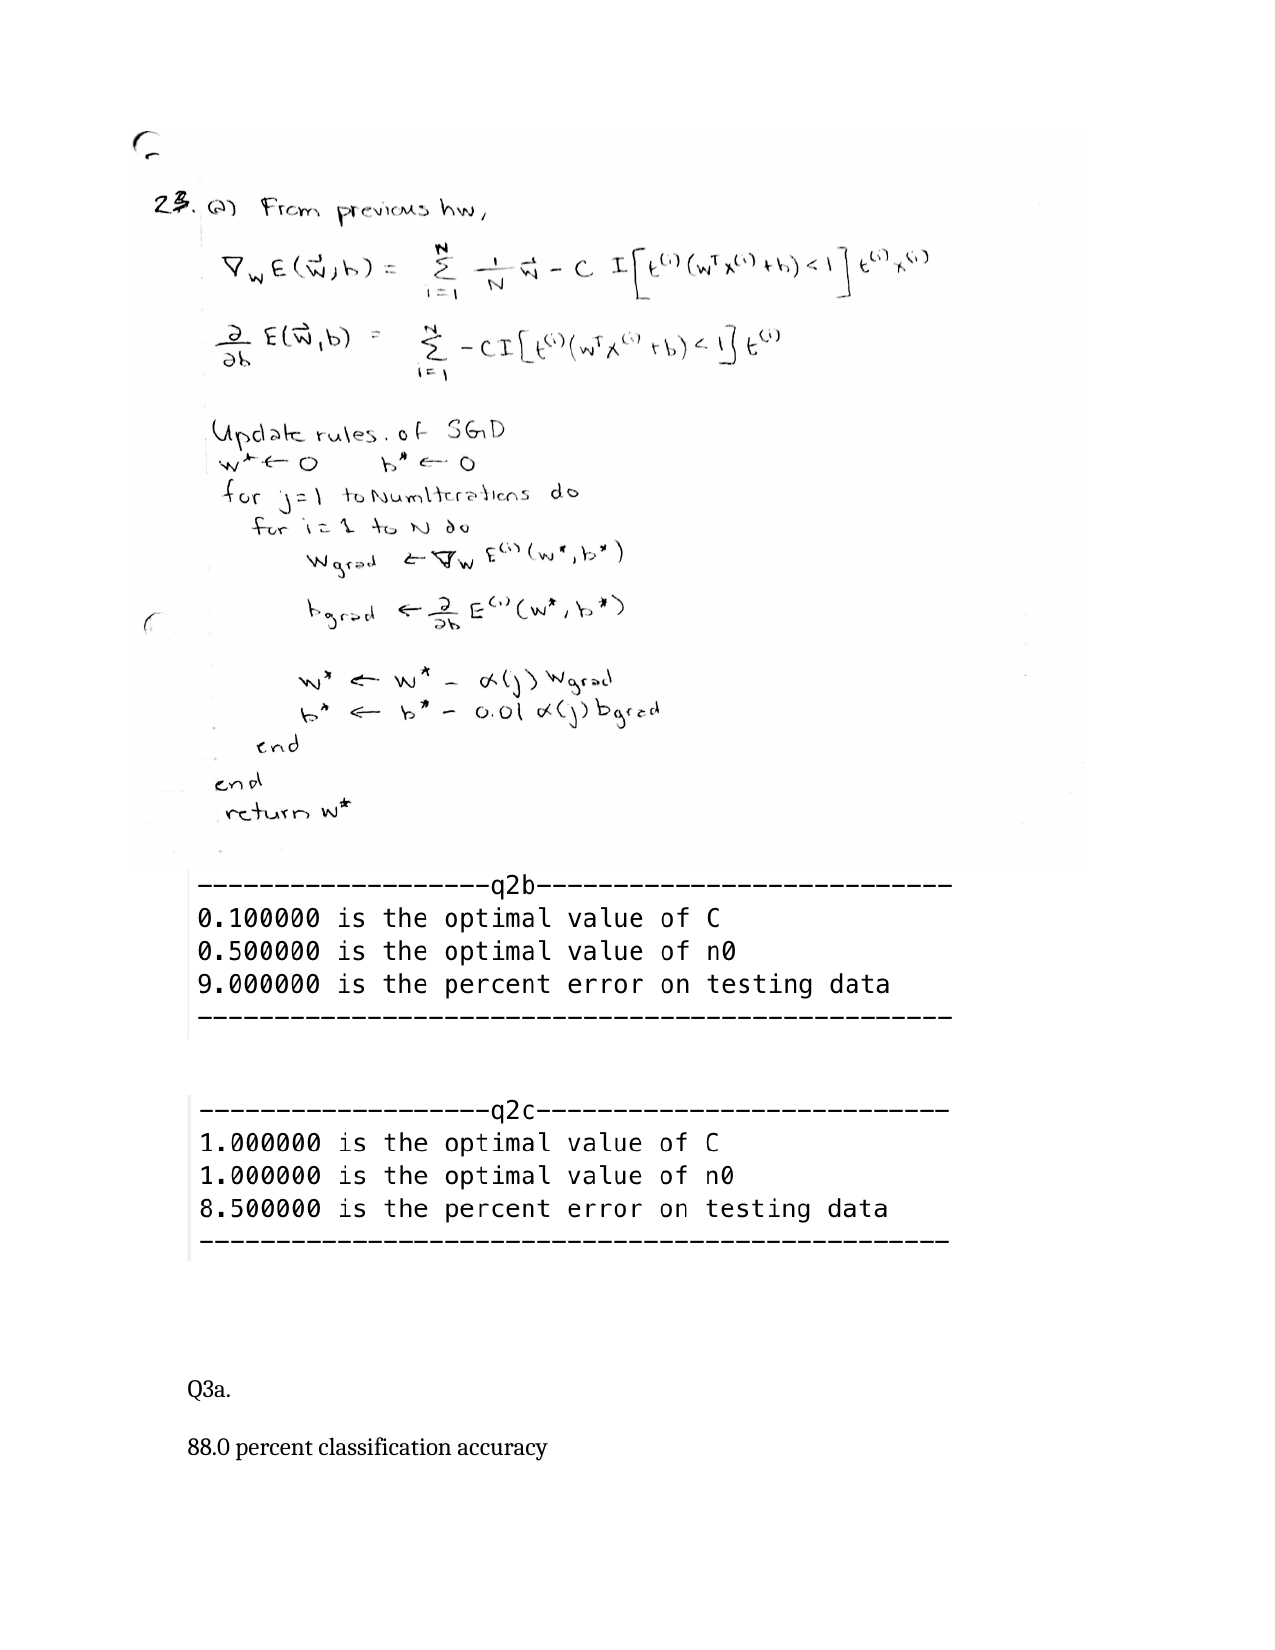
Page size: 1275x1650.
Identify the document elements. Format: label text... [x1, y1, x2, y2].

picture [187, 1095, 1275, 1261]
text Q3a. [187, 1375, 1087, 1404]
text 88.0 percent classification accuracy [187, 1433, 1087, 1461]
picture [131, 131, 1275, 1039]
